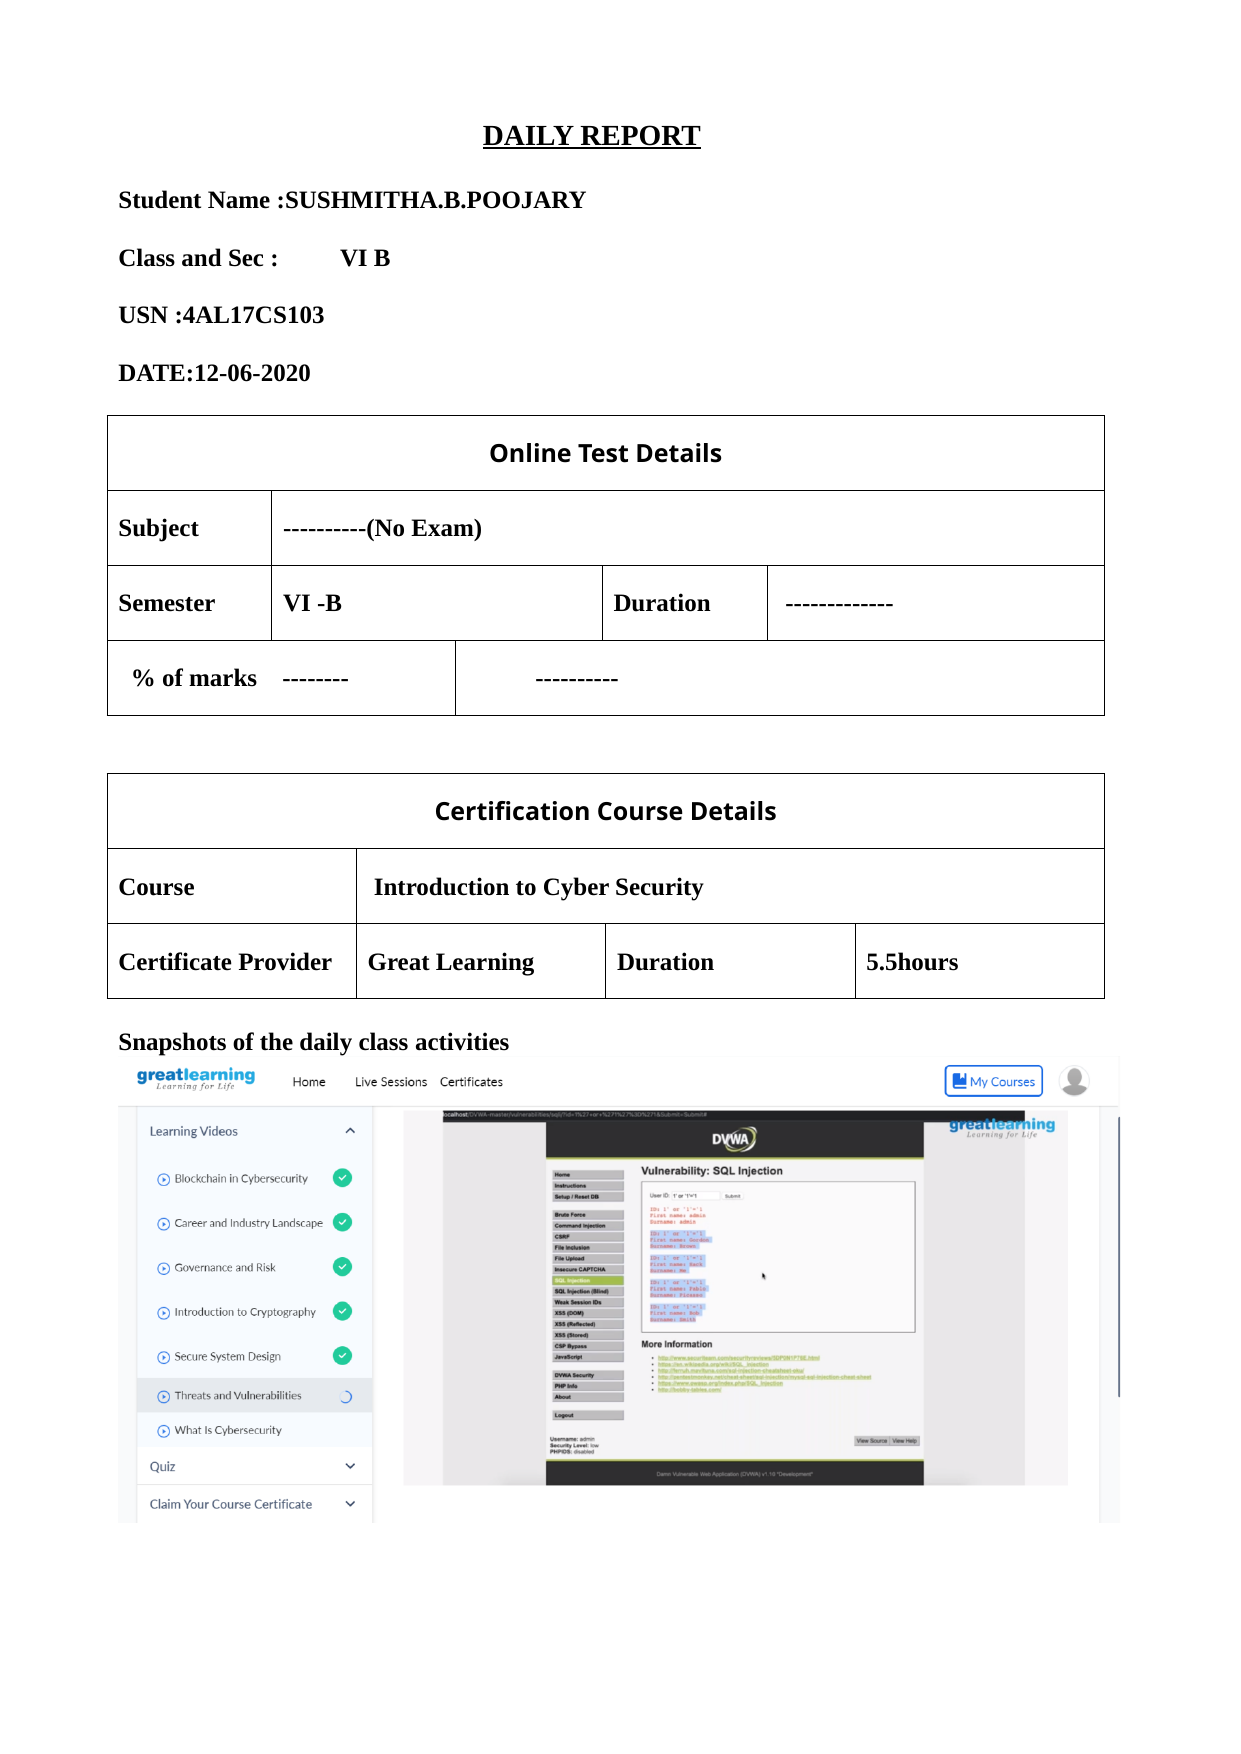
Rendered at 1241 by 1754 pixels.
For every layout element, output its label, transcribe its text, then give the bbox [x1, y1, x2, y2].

text Snapshots of the daily class activities [118, 1027, 1122, 1056]
text Student Name :SUSHMITHA.B.POOJARY [118, 185, 1122, 214]
table_cell ------------- [768, 566, 1104, 640]
table_cell Course [108, 849, 356, 923]
table_cell Duration [606, 924, 855, 998]
table_cell Introduction to Cyber Security [357, 849, 1104, 923]
text DAILY REPORT [410, 118, 1122, 152]
table_header Online Test Details [108, 416, 1104, 490]
table_cell ---------- [456, 641, 1104, 715]
table_cell VI -B [272, 566, 602, 640]
table_cell 5.5hours [856, 924, 1104, 998]
table_cell % of marks -------- [108, 641, 455, 715]
table_header Certification Course Details [108, 774, 1104, 848]
table_cell Great Learning [357, 924, 605, 998]
text DATE:12-06-2020 [118, 358, 1122, 386]
text Class and Sec : VI B [118, 243, 1122, 271]
table_cell Duration [603, 566, 767, 640]
text USN :4AL17CS103 [118, 300, 1122, 329]
table_cell ----------(No Exam) [272, 491, 1104, 565]
table_cell Subject [108, 491, 271, 565]
table_cell Certificate Provider [108, 924, 356, 998]
picture [118, 1056, 1121, 1523]
table_cell Semester [108, 566, 271, 640]
